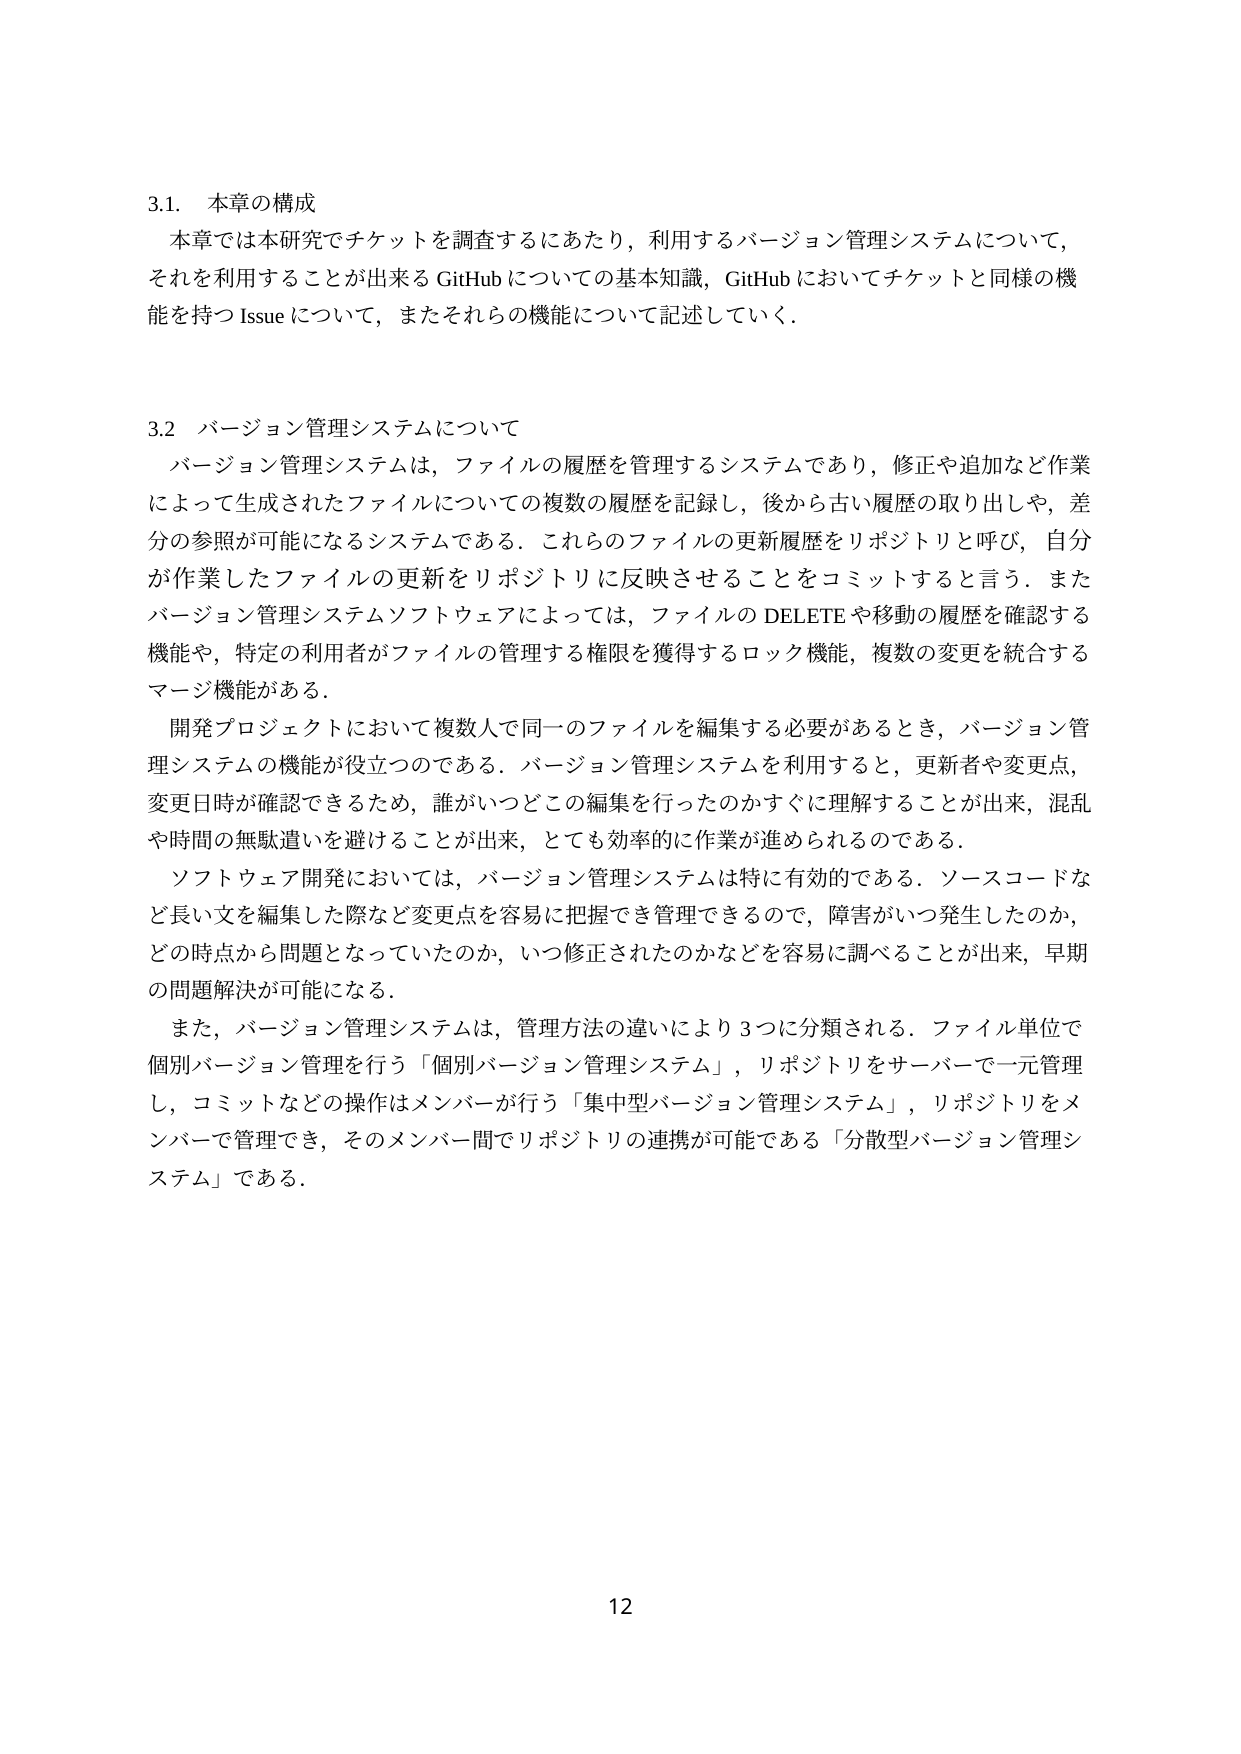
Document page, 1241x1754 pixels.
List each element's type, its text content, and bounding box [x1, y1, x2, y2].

text 開発プロジェクトにおいて複数人で同一のファイルを編集する必要があるとき，バージョン管理システムの機能が役立つのである．バージョン管理システムを利用すると，更新者や変更点，変更日時が確認できるため，誰がいつどこの編集を行ったのかすぐに理解することが出来，混乱や時間の無駄遣いを避けることが出来，とても効率的に作業が進められるのである． [148, 708, 1092, 858]
list 本章の構成 [148, 183, 1092, 221]
text バージョン管理システムは，ファイルの履歴を管理するシステムであり，修正や追加など作業によって生成されたファイルについての複数の履歴を記録し，後から古い履歴の取り出しや，差分の参照が可能になるシステムである．これらのファイルの更新履歴をリポジトリと呼び，自分が作業したファイルの更新をリポジトリに反映させることをコミットすると言う．またバージョン管理システムソフトウェアによっては，ファイルのDELETEや移動の履歴を確認する機能や，特定の利用者がファイルの管理する権限を獲得するロック機能，複数の変更を統合するマージ機能がある． [148, 446, 1092, 708]
text 3.2 バージョン管理システムについて [148, 408, 1092, 446]
text ソフトウェア開発においては，バージョン管理システムは特に有効的である．ソースコードなど長い文を編集した際など変更点を容易に把握でき管理できるので，障害がいつ発生したのか，どの時点から問題となっていたのか，いつ修正されたのかなどを容易に調べることが出来，早期の問題解決が可能になる． [148, 858, 1092, 1008]
text 本章では本研究でチケットを調査するにあたり，利用するバージョン管理システムについて，それを利用することが出来るGitHubについての基本知識，GitHubにおいてチケットと同様の機能を持つIssueについて，またそれらの機能について記述していく． [148, 221, 1092, 333]
text また，バージョン管理システムは，管理方法の違いにより3つに分類される．ファイル単位で個別バージョン管理を行う「個別バージョン管理システム」，リポジトリをサーバーで一元管理し，コミットなどの操作はメンバーが行う「集中型バージョン管理システム」，リポジトリをメンバーで管理でき，そのメンバー間でリポジトリの連携が可能である「分散型バージョン管理システム」である． [148, 1008, 1092, 1196]
